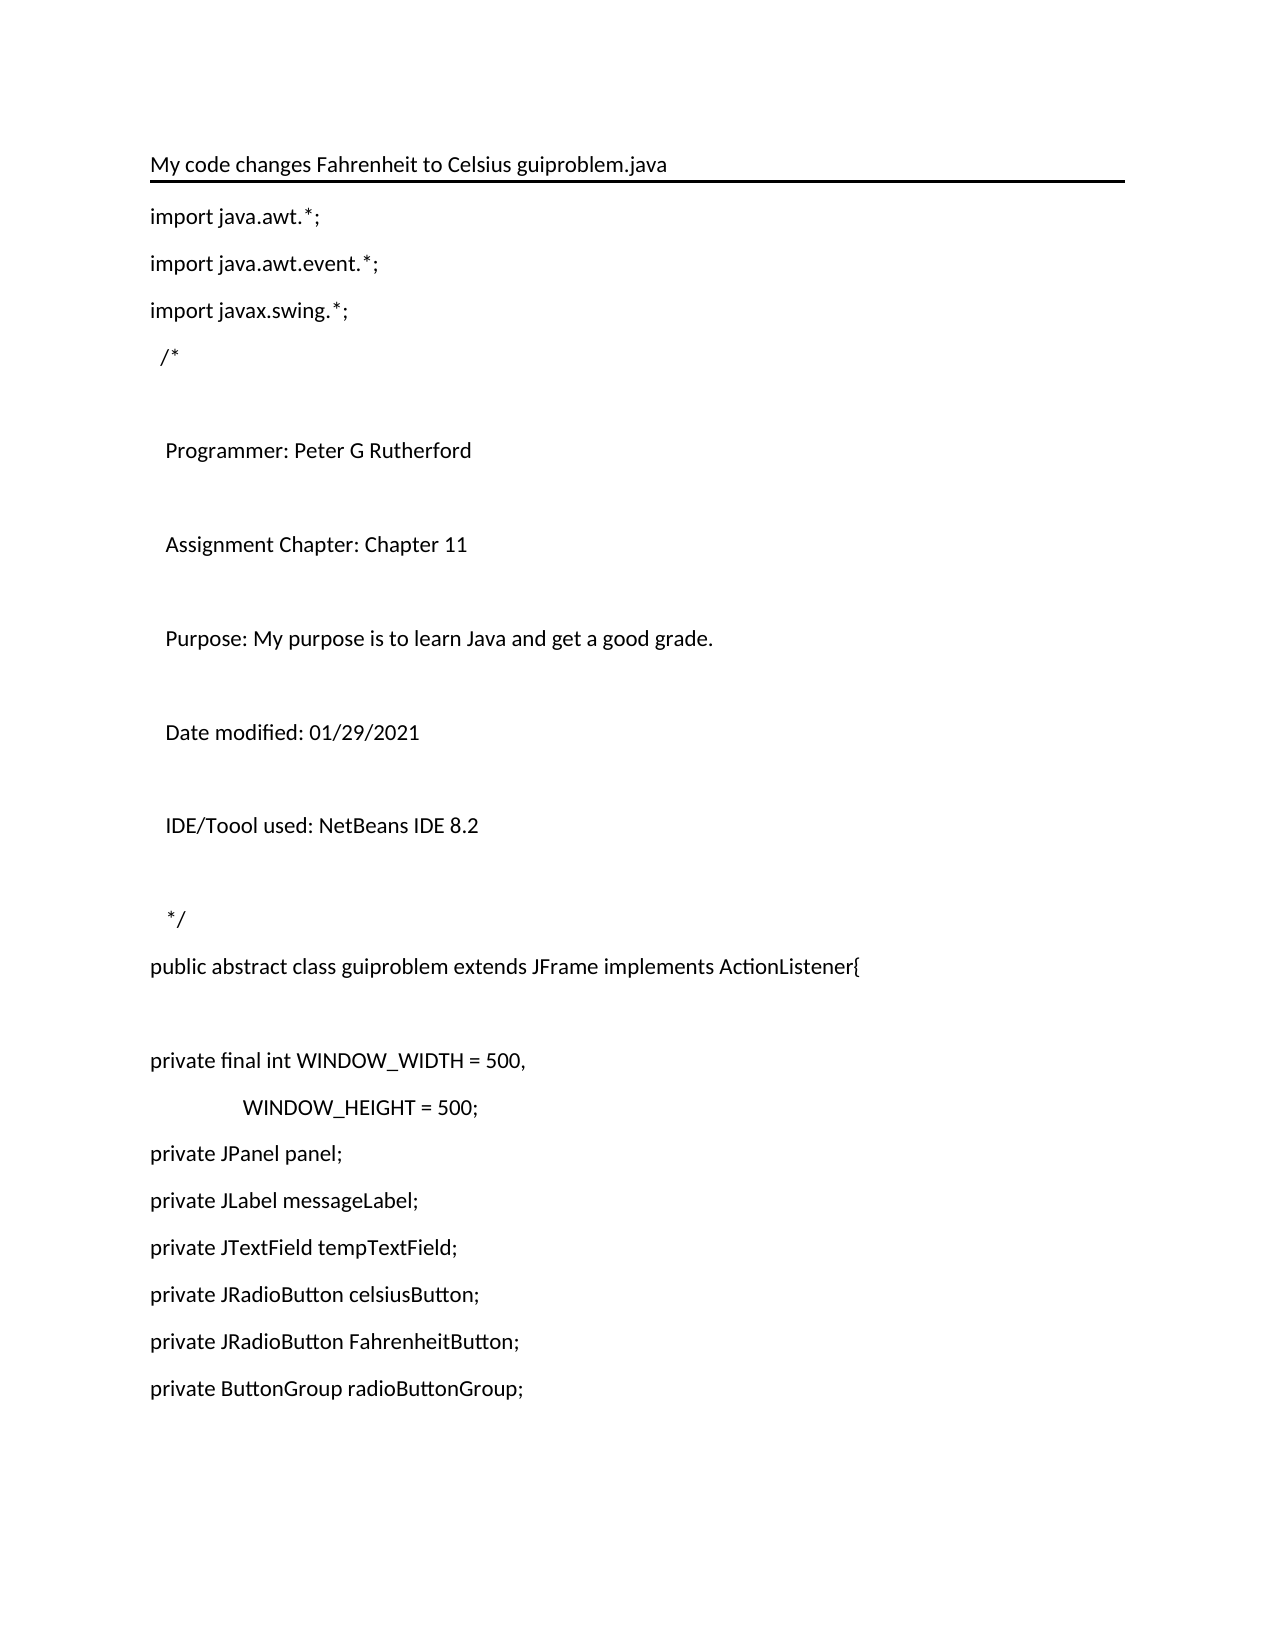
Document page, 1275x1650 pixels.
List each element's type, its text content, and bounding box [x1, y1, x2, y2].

text private JTextField tempTextField; [150, 1233, 1125, 1261]
text Programmer: Peter G Rutherford [150, 436, 1125, 464]
text import javax.swing.*; [150, 296, 1125, 324]
text import java.awt.*; [150, 202, 1125, 230]
text private JLabel messageLabel; [150, 1186, 1125, 1214]
text */ [150, 905, 1125, 933]
text /* [150, 343, 1125, 371]
text private ButtonGroup radioButtonGroup; [150, 1374, 1125, 1402]
text Date modified: 01/29/2021 [150, 718, 1125, 746]
text import java.awt.event.*; [150, 249, 1125, 277]
text My code changes Fahrenheit to Celsius guiproblem.java [150, 150, 1125, 180]
text private JRadioButton FahrenheitButton; [150, 1327, 1125, 1355]
text Purpose: My purpose is to learn Java and get a good grade. [150, 624, 1125, 652]
text Assignment Chapter: Chapter 11 [150, 530, 1125, 558]
text WINDOW_HEIGHT = 500; [150, 1093, 1125, 1121]
text public abstract class guiproblem extends JFrame implements ActionListener{ [150, 952, 1125, 980]
text IDE/Toool used: NetBeans IDE 8.2 [150, 811, 1125, 839]
text private JRadioButton celsiusButton; [150, 1280, 1125, 1308]
text private final int WINDOW_WIDTH = 500, [150, 1046, 1125, 1074]
text private JPanel panel; [150, 1139, 1125, 1168]
